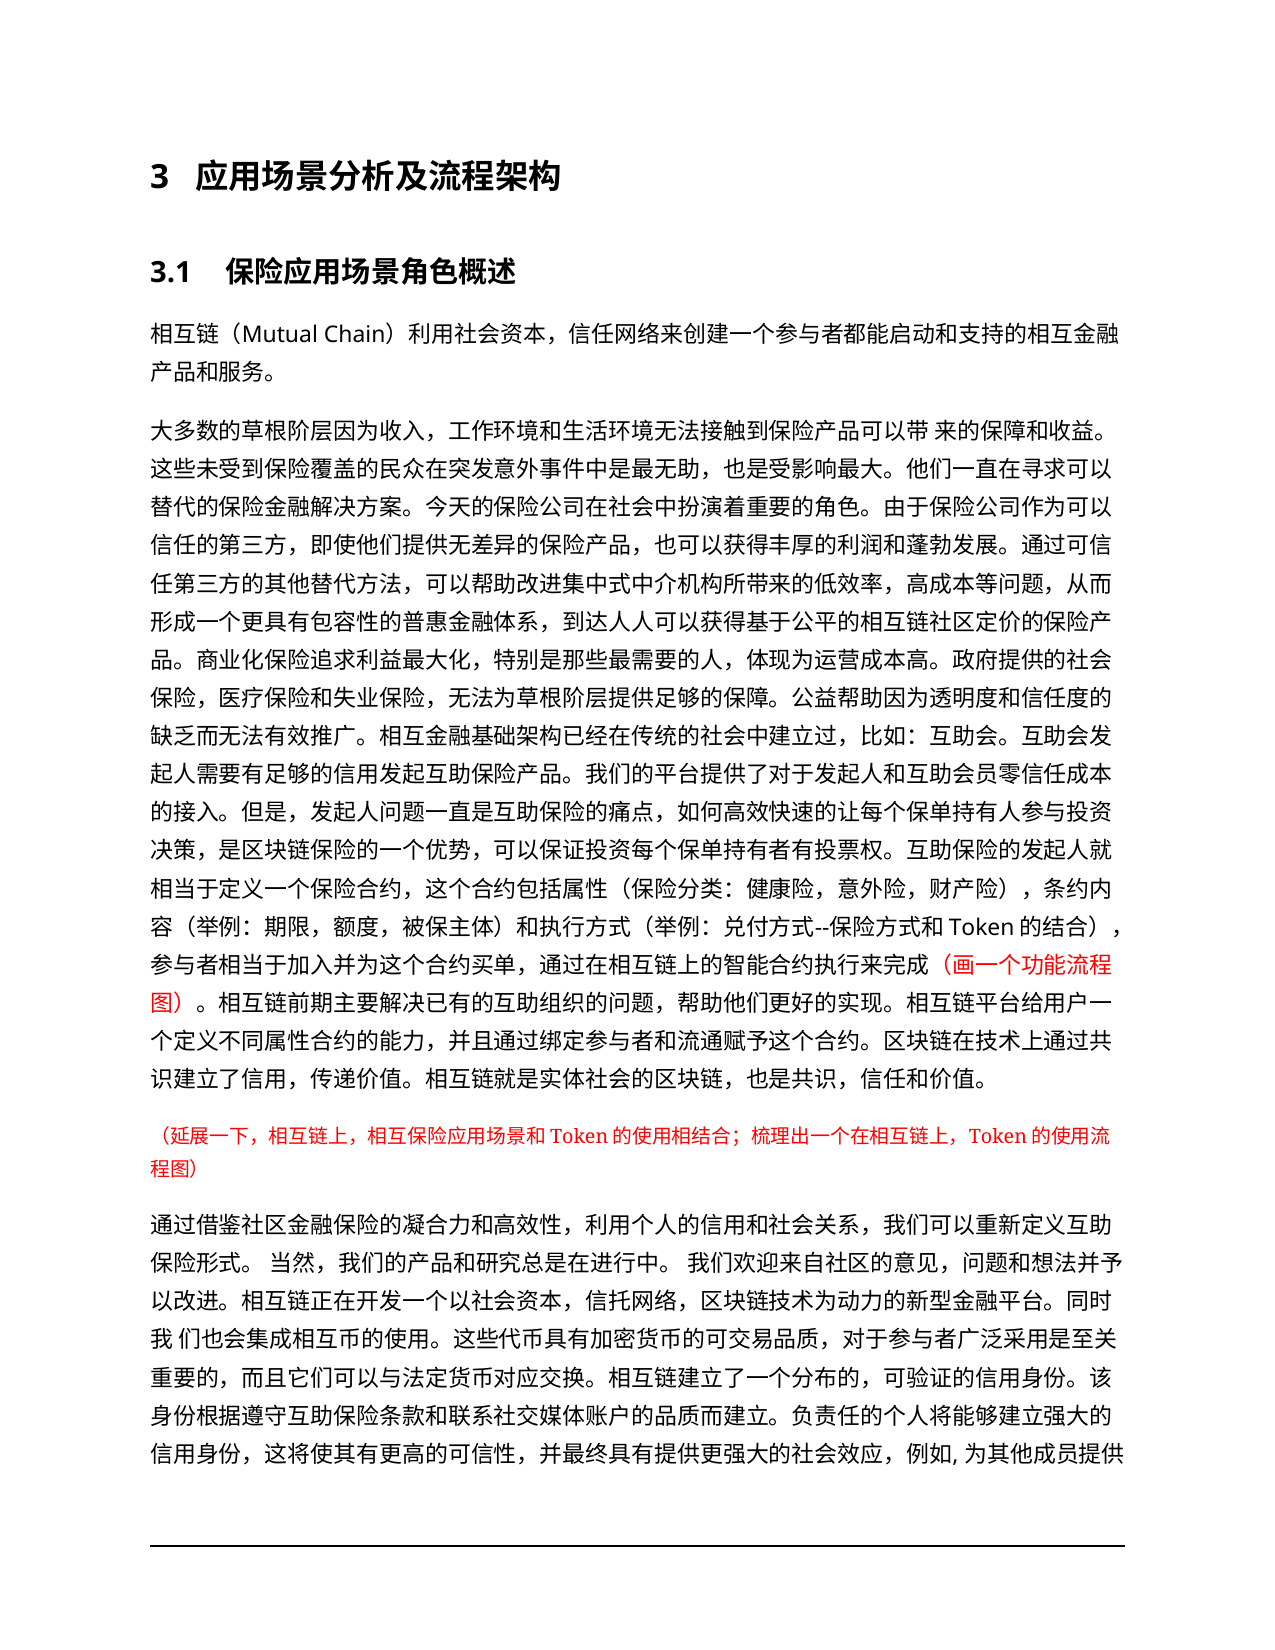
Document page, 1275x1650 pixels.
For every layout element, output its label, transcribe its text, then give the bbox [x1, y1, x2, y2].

text 大多数的草根阶层因为收入，工作环境和生活环境无法接触到保险产品可以带 来的保障和收益。这些未受到保险覆盖的民众在突发意外事件中是最无助，也是受影响最大。他们一直在寻求可以替代的保险金融解决方案。今天的保险公司在社会中扮演着重要的角色。由于保险公司作为可以信任的第三方，即使他们提供无差异的保险产品，也可以获得丰厚的利润和蓬勃发展。通过可信任第三方的其他替代方法，可以帮助改进集中式中介机构所带来的低效率，高成本等问题，从而形成一个更具有包容性的普惠金融体系，到达人人可以获得基于公平的相互链社区定价的保险产品。商业化保险追求利益最大化，特别是那些最需要的人，体现为运营成本高。政府提供的社会保险，医疗保险和失业保险，无法为草根阶层提供足够的保障。公益帮助因为透明度和信任度的缺乏而无法有效推广。相互金融基础架构已经在传统的社会中建立过，比如：互助会。互助会发起人需要有足够的信用发起互助保险产品。我们的平台提供了对于发起人和互助会员零信任成本的接入。但是，发起人问题一直是互助保险的痛点，如何高效快速的让每个保单持有人参与投资决策，是区块链保险的一个优势，可以保证投资每个保单持有者有投票权。互助保险的发起人就相当于定义一个保险合约，这个合约包括属性（保险分类：健康险，意外险，财产险），条约内容（举例：期限，额度，被保主体）和执行方式（举例：兑付方式--保险方式和Token的结合），参与者相当于加入并为这个合约买单，通过在相互链上的智能合约执行来完成（画一个功能流程图）。相互链前期主要解决已有的互助组织的问题，帮助他们更好的实现。相互链平台给用户一个定义不同属性合约的能力，并且通过绑定参与者和流通赋予这个合约。区块链在技术上通过共识建立了信用，传递价值。相互链就是实体社会的区块链，也是共识，信任和价值。 [150, 413, 1125, 1094]
subtitle 应用场景分析及流程架构 [150, 150, 1125, 198]
text 相互链（Mutual Chain）利用社会资本，信任网络来创建一个参与者都能启动和支持的相互金融产品和服务。 [150, 316, 1125, 387]
text （延展一下，相互链上，相互保险应用场景和Token的使用相结合；梳理出一个在相互链上，Token的使用流程图） [150, 1120, 1125, 1182]
subtitle 保险应用场景角色概述 [150, 248, 1125, 291]
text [150, 1207, 1125, 1469]
